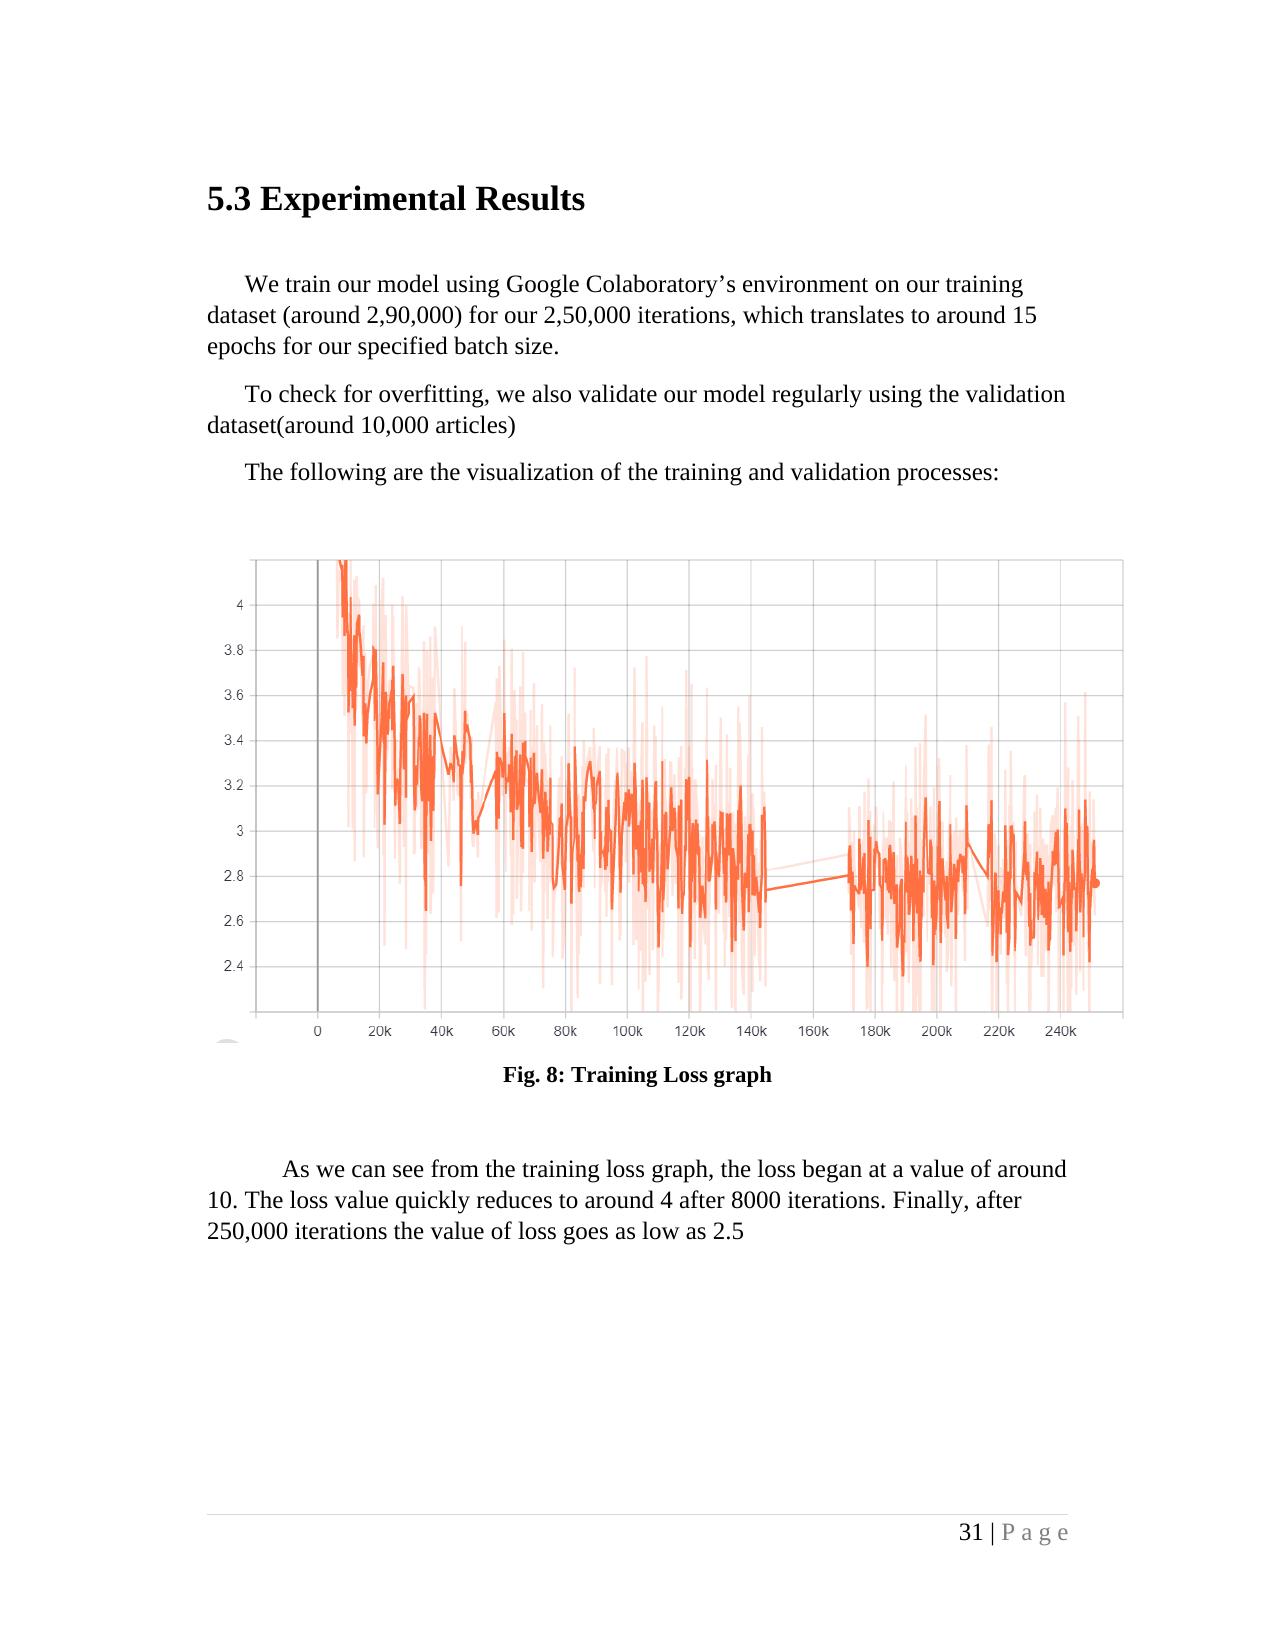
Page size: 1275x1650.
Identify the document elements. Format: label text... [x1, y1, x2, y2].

text As we can see from the training loss graph, the loss began at a value of around 10. The loss value quickly reduces to around 4 after 8000 iterations. Finally, after 250,000 iterations the value of loss goes as low as 2.5 [207, 1154, 1068, 1245]
text We train our model using Google Colaboratory’s environment on our training dataset (around 2,90,000) for our 2,50,000 iterations, which translates to around 15 epochs for our specified batch size. [207, 269, 1068, 360]
picture [206, 552, 1131, 1043]
text Fig. 8: Training Loss graph [207, 1061, 1068, 1088]
text To check for overfitting, we also validate our model regularly using the validation dataset(around 10,000 articles) [207, 379, 1068, 438]
subtitle 5.3 Experimental Results [207, 177, 1068, 218]
text The following are the visualization of the training and validation processes: [207, 457, 1068, 486]
